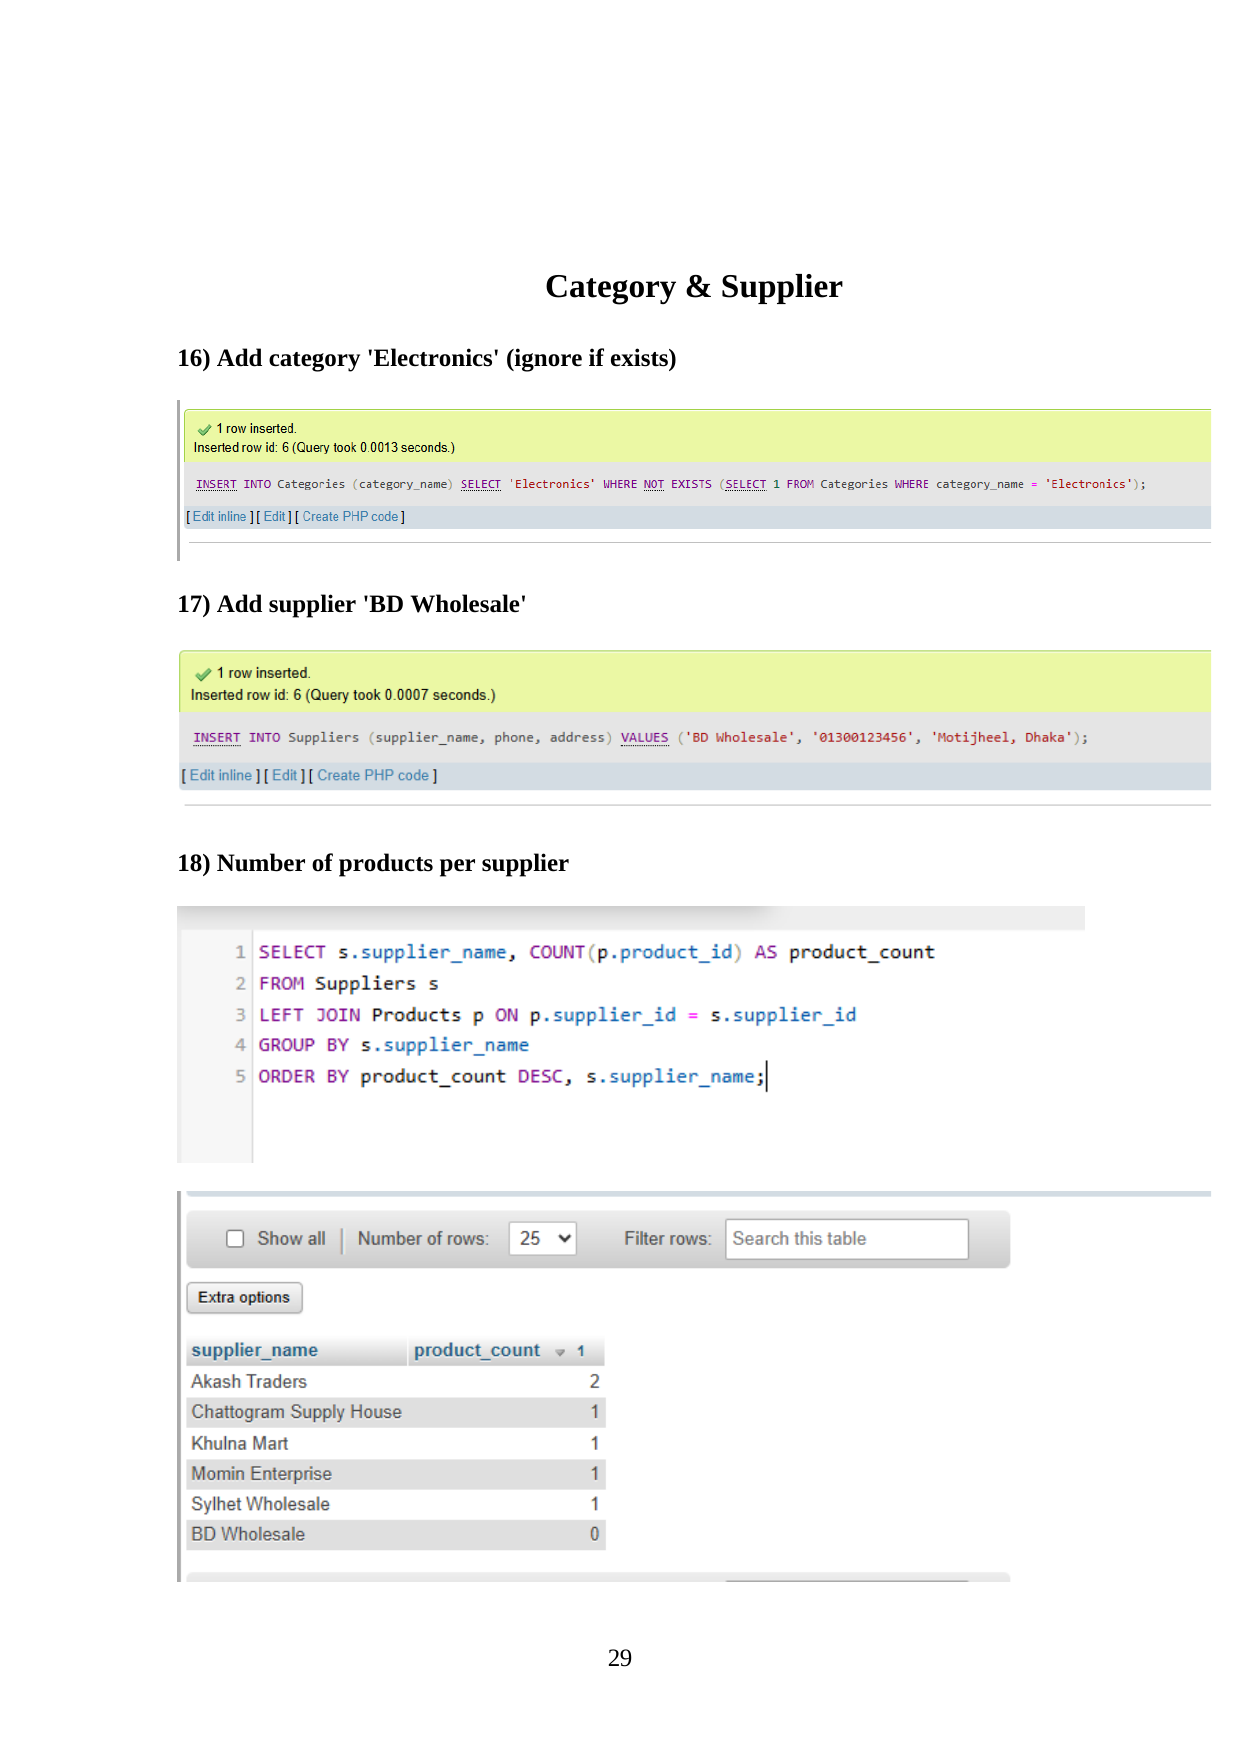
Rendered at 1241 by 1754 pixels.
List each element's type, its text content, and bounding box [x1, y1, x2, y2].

picture [177, 400, 1212, 561]
text 18) Number of products per supplier [177, 848, 1211, 877]
picture [177, 646, 1212, 820]
picture [177, 1191, 1212, 1582]
text 16) Add category 'Electronics' (ignore if exists) [177, 343, 1211, 372]
text Category & Supplier [177, 266, 1211, 304]
picture [177, 906, 1085, 1163]
text 17) Add supplier 'BD Wholesale' [177, 589, 1211, 618]
